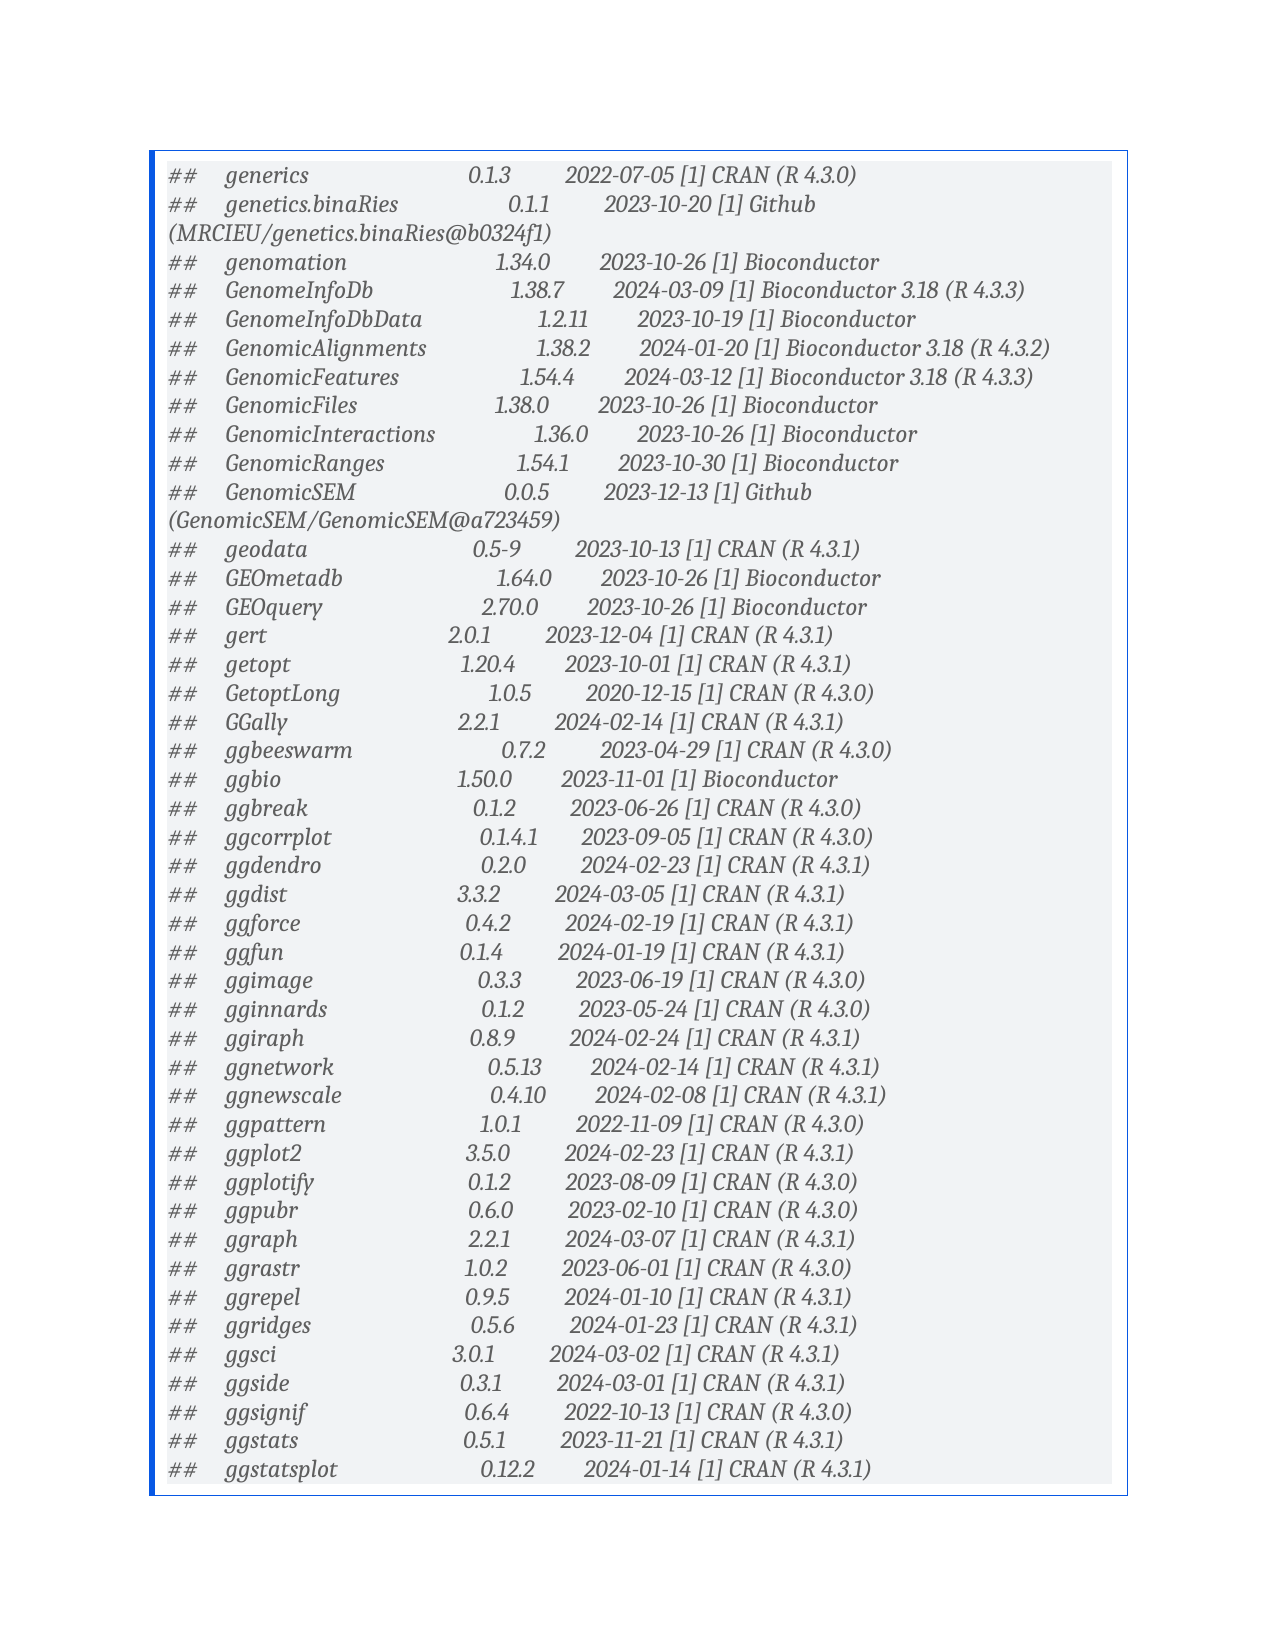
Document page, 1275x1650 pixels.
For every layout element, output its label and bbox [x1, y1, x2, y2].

table_cell [155, 151, 1127, 1495]
